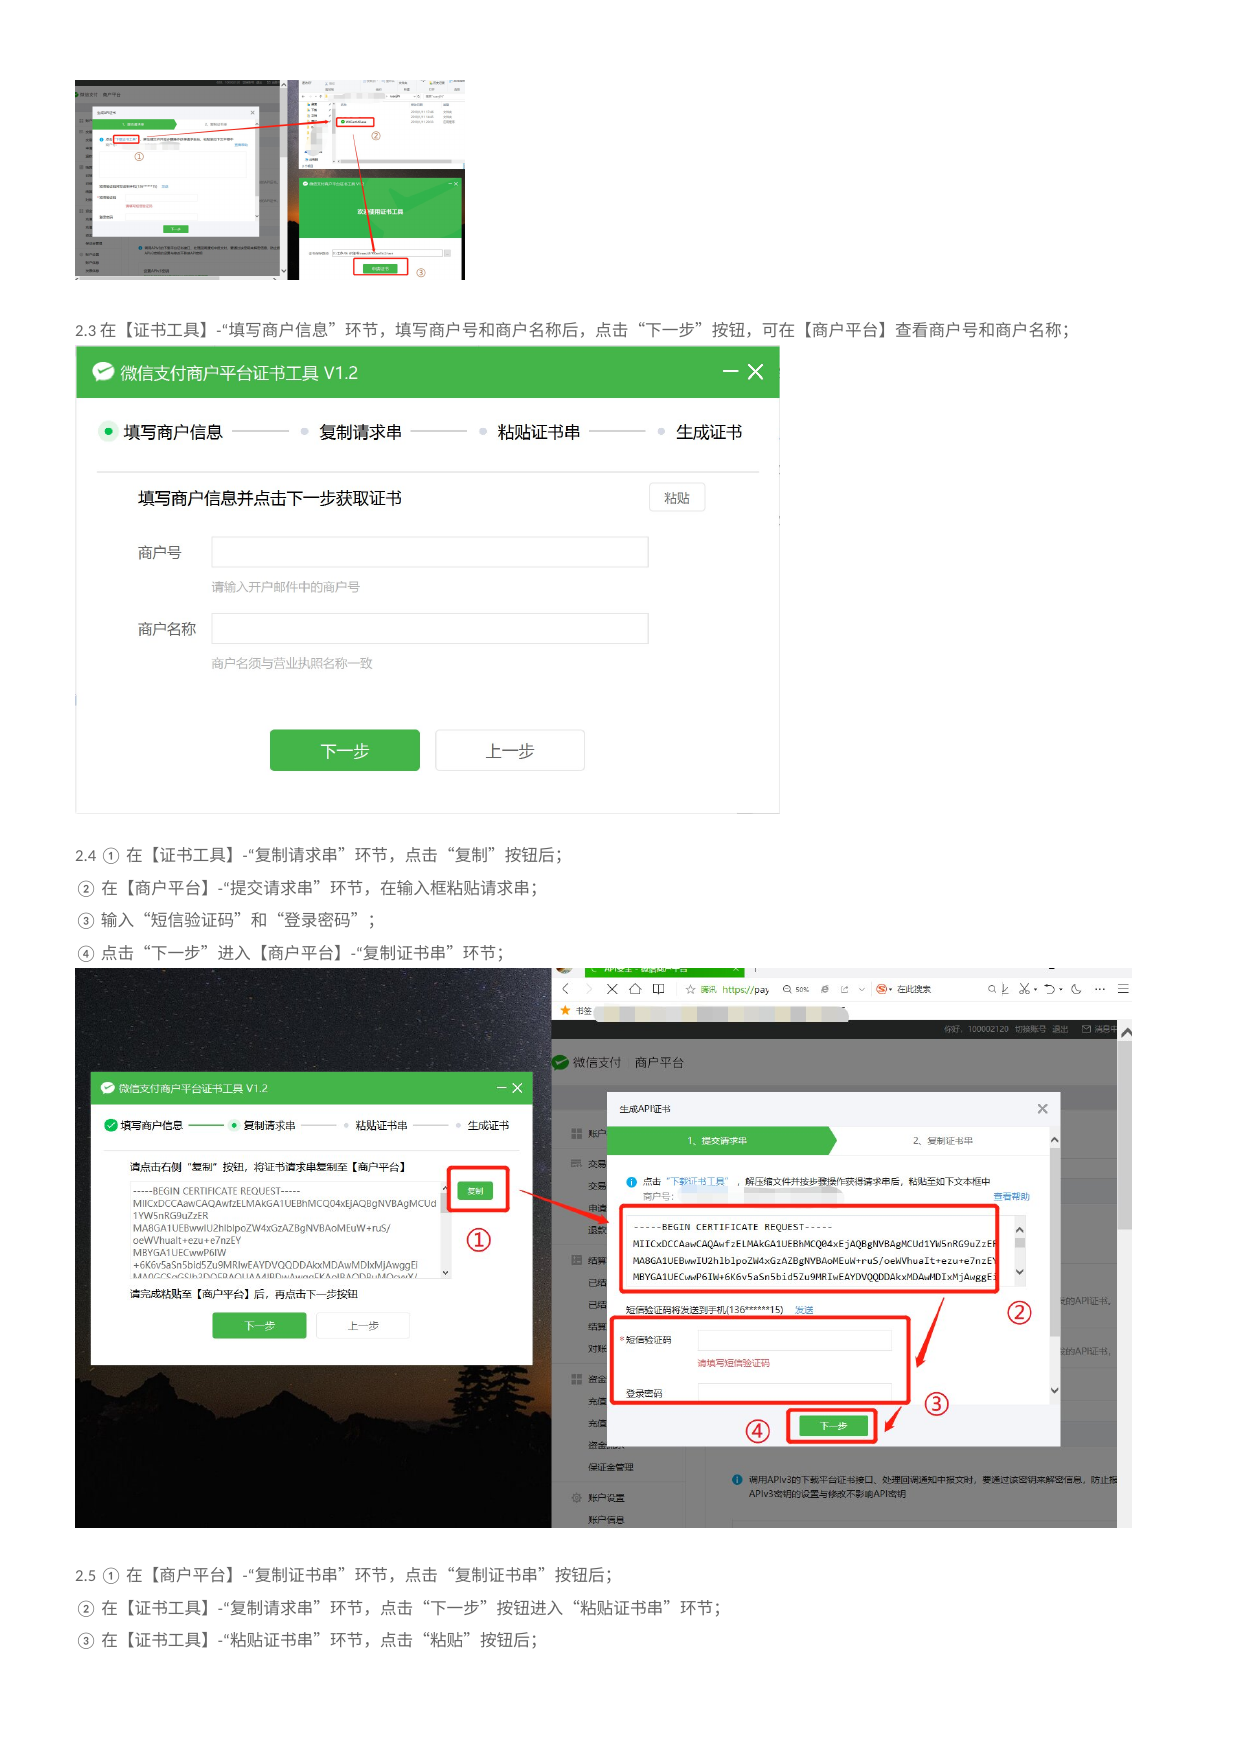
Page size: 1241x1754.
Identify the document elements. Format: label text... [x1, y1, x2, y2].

picture [75, 345, 780, 814]
text ② 在【商户平台】-“提交请求串”环节，在输入框粘贴请求串； [75, 871, 1165, 903]
text ② 在【证书工具】-“复制请求串”环节，点击“下一步”按钮进入“粘贴证书串”环节； [75, 1591, 1165, 1623]
text ④点击“下一步”进入【商户平台】-“复制证书串”环节； [75, 936, 1165, 968]
text 2.4 ① 在【证书工具】-“复制请求串”环节，点击“复制”按钮后； [75, 838, 1165, 871]
text 2.5 ① 在【商户平台】-“复制证书串”环节，点击“复制证书串”按钮后； [75, 1558, 1165, 1591]
text 2.3在【证书工具】-“填写商户信息”环节，填写商户号和商户名称后，点击“下一步”按钮，可在【商户平台】查看商户号和商户名称； [75, 313, 1165, 346]
text ③ 在【证书工具】-“粘贴证书串”环节，点击“粘贴”按钮后； [75, 1623, 1165, 1656]
picture [75, 968, 1132, 1528]
picture [75, 80, 465, 280]
text ③输入“短信验证码”和“登录密码”； [75, 903, 1165, 936]
